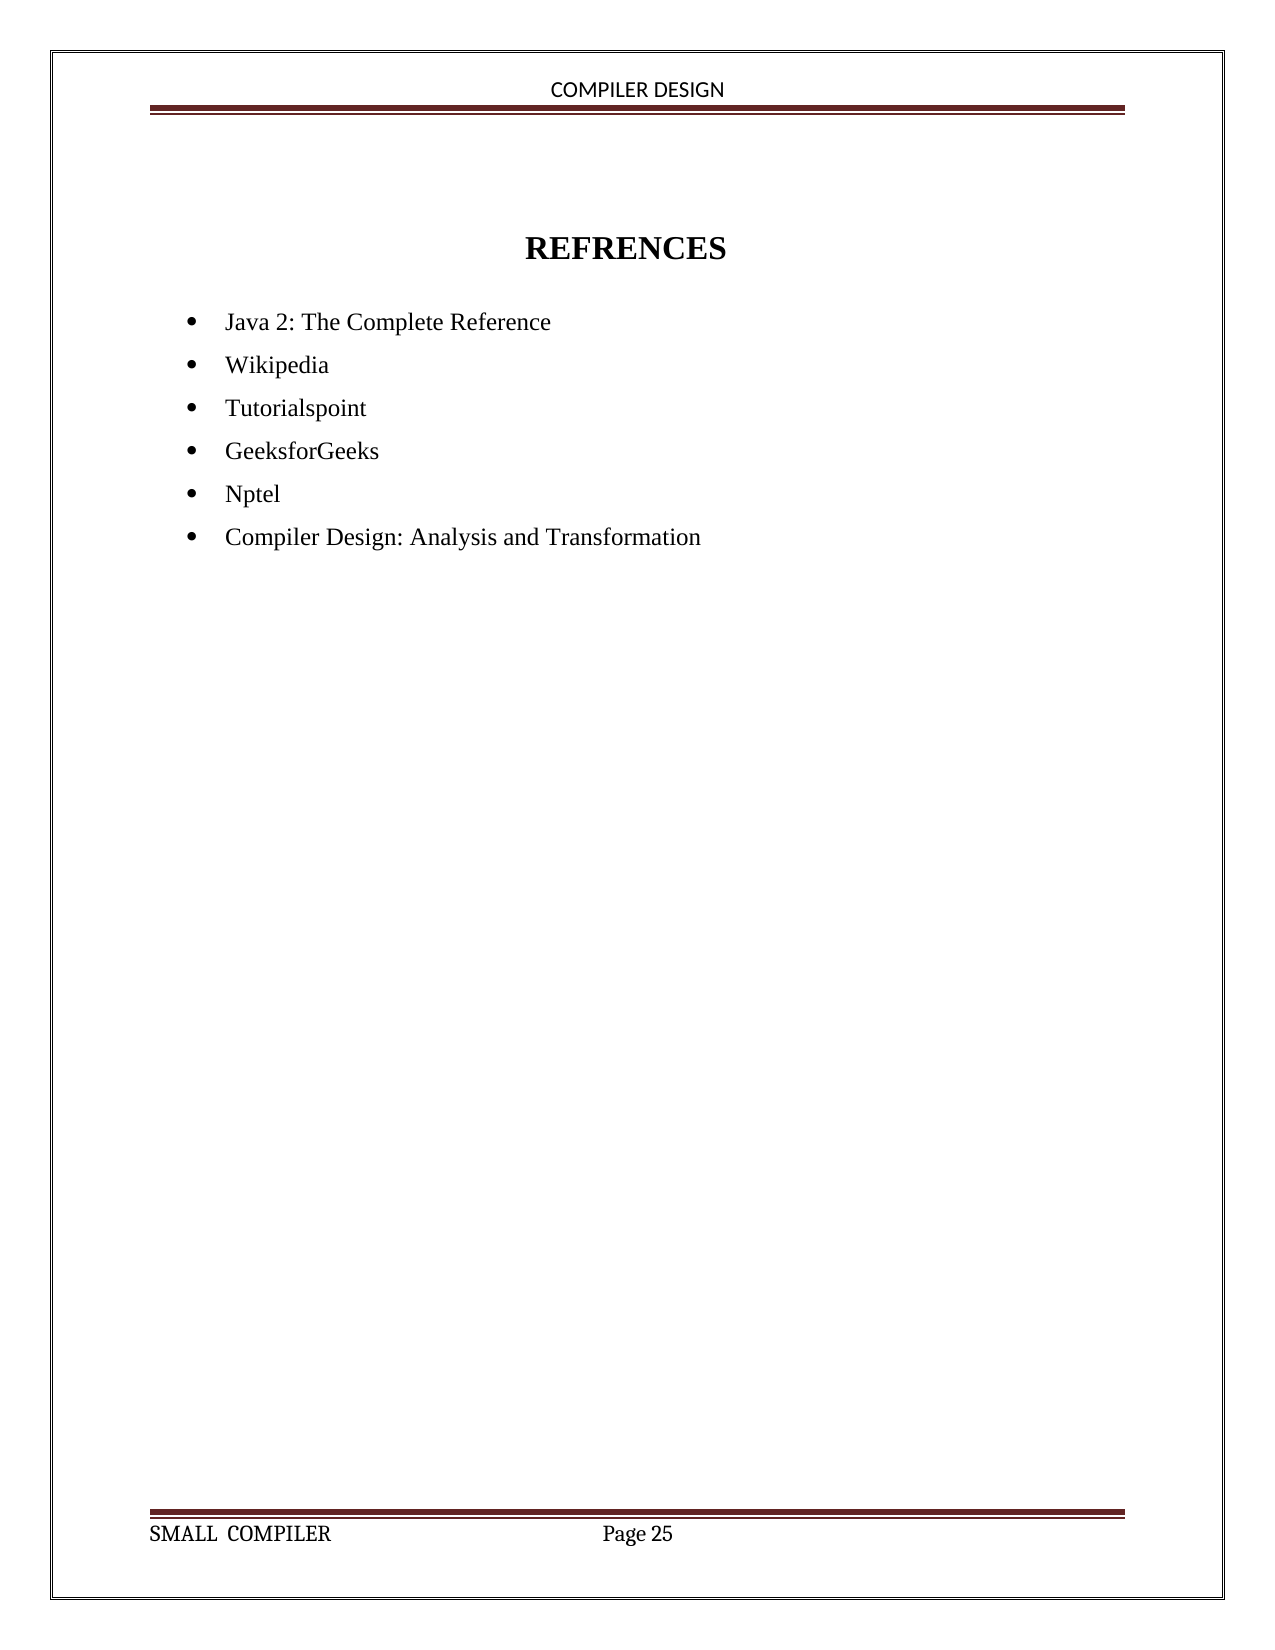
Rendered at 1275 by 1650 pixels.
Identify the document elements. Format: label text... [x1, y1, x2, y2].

list Nptel [187, 479, 1125, 508]
text REFRENCES [450, 228, 1125, 267]
list Wikipedia [187, 350, 1125, 378]
list Java 2: The Complete Reference [187, 307, 1125, 335]
list GeeksforGeeks [187, 436, 1125, 465]
list Tutorialspoint [187, 393, 1125, 422]
list Compiler Design: Analysis and Transformation [187, 522, 1125, 551]
